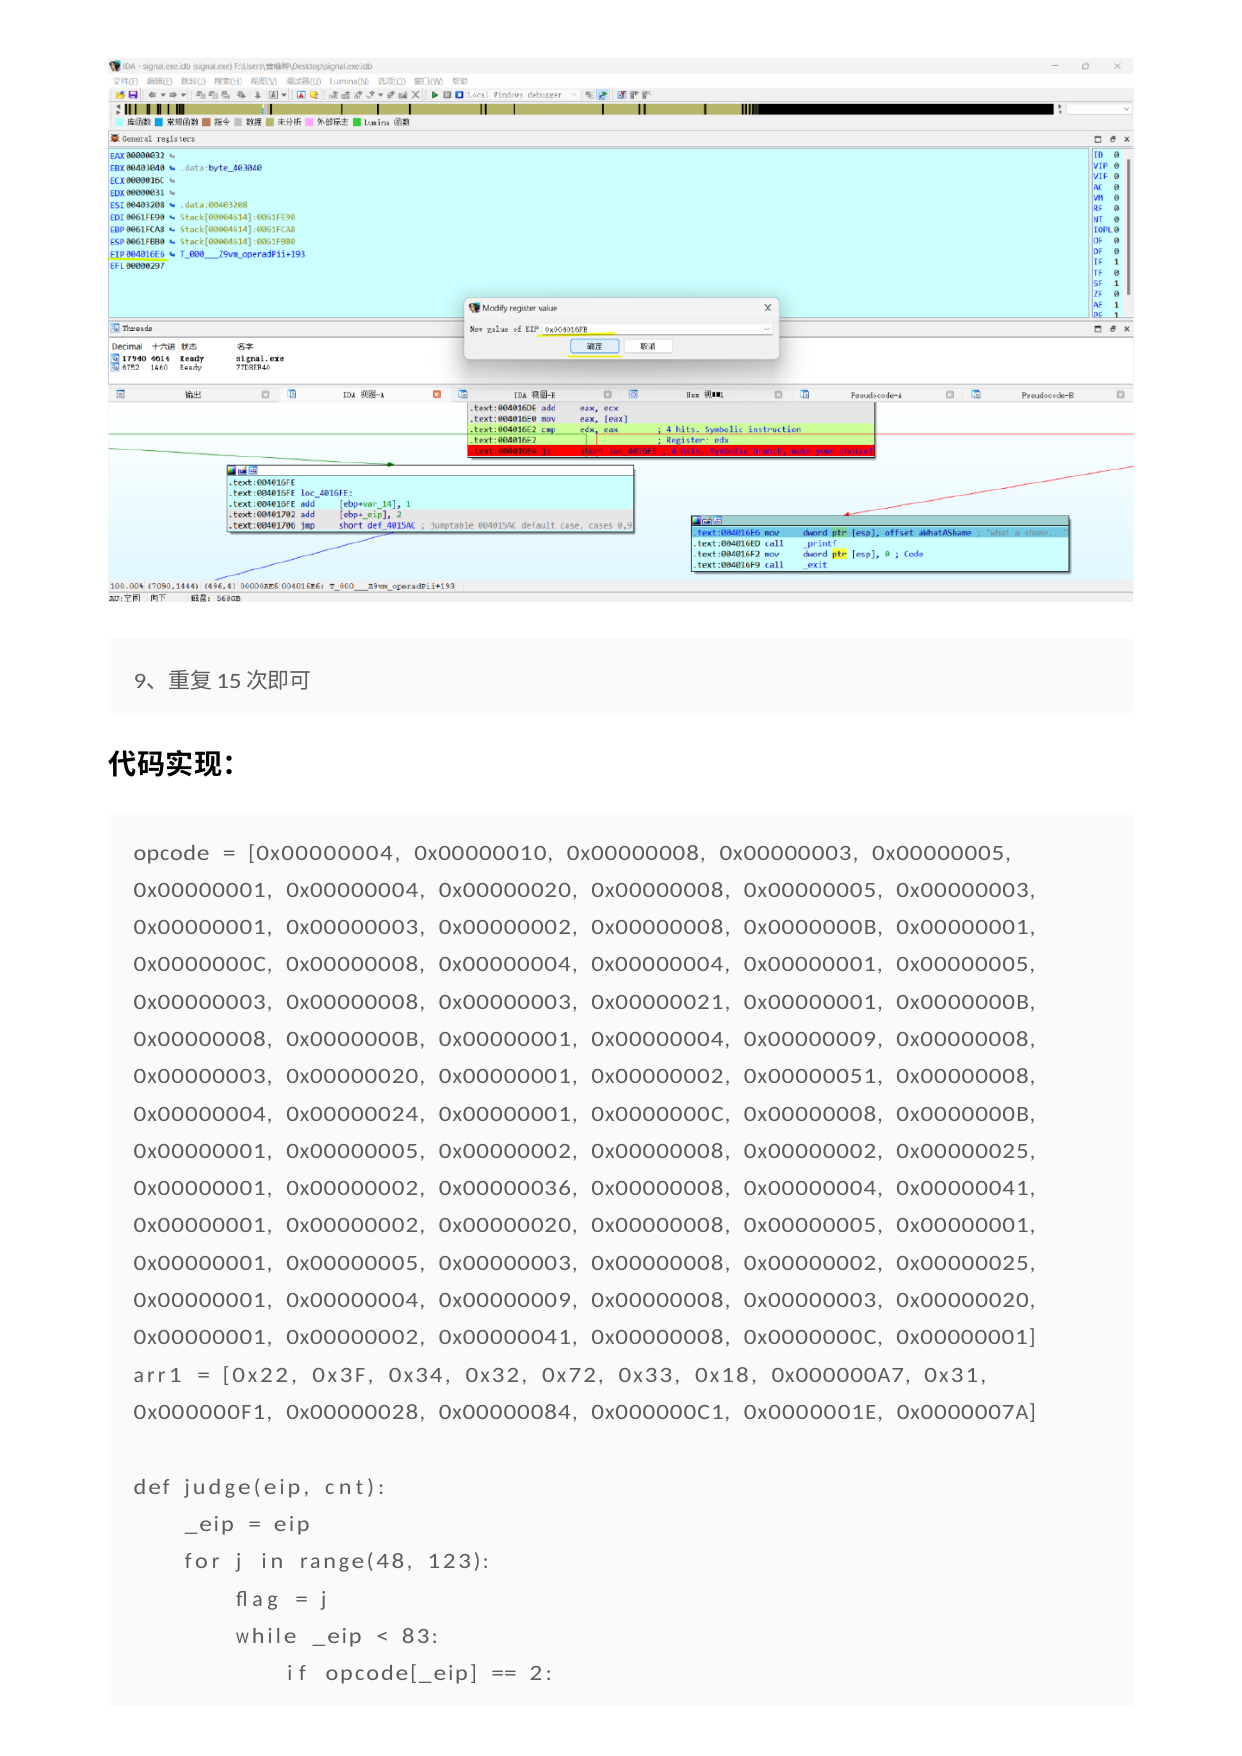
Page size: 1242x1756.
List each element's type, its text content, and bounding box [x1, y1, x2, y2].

picture [108, 58, 1134, 602]
text if opcode[_eip] == 2: [287, 1659, 1155, 1686]
text for j in range(48, 123): flag = j [184, 1547, 497, 1611]
text 代码实现： [108, 742, 1155, 783]
text 9、重复15次即可 [133, 663, 1155, 695]
text def judge(eip, cnt): _eip = eip [133, 1473, 394, 1537]
text while _eip < 83: [236, 1622, 1155, 1649]
text opcode = [0x00000004, 0x00000010, 0x00000008, 0x00000003, 0x00000005, 0x00000001, 0x00000004, 0x00000020, 0x00000008, 0x00000005, 0x00000003, 0x00000001, 0x00000003, 0x00000002, 0x00000008, 0x0000000B, 0x00000001, 0x0000000C, 0x00000008, 0x00000004, 0x00000004, 0x00000001, 0x00000005, 0x00000003, 0x00000008, 0x00000003, 0x00000021, 0x00000001, 0x0000000B, 0x00000008, 0x0000000B, 0x00000001, 0x00000004, 0x00000009, 0x00000008, 0x00000003, 0x00000020, 0x00000001, 0x00000002, 0x00000051, 0x00000008, 0x00000004, 0x00000024, 0x00000001, 0x0000000C, 0x00000008, 0x0000000B, 0x00000001, 0x00000005, 0x00000002, 0x00000008, 0x00000002, 0x00000025, 0x00000001, 0x00000002, 0x00000036, 0x00000008, 0x00000004, 0x00000041, 0x00000001, 0x00000002, 0x00000020, 0x00000008, 0x00000005, 0x00000001, 0x00000001, 0x00000005, 0x00000003, 0x00000008, 0x00000002, 0x00000025, 0x00000001, 0x00000004, 0x00000009, 0x00000008, 0x00000003, 0x00000020, 0x00000001, 0x00000002, 0x00000041, 0x00000008, 0x0000000C, 0x00000001] arr1 = [0x22, 0x3F, 0x34, 0x32, 0x72, 0x33, 0x18, 0x000000A7, 0x31, 0x000000F1, 0x00000028, 0x00000084, 0x000000C1, 0x0000001E, 0x0000007A] [133, 839, 1048, 1425]
